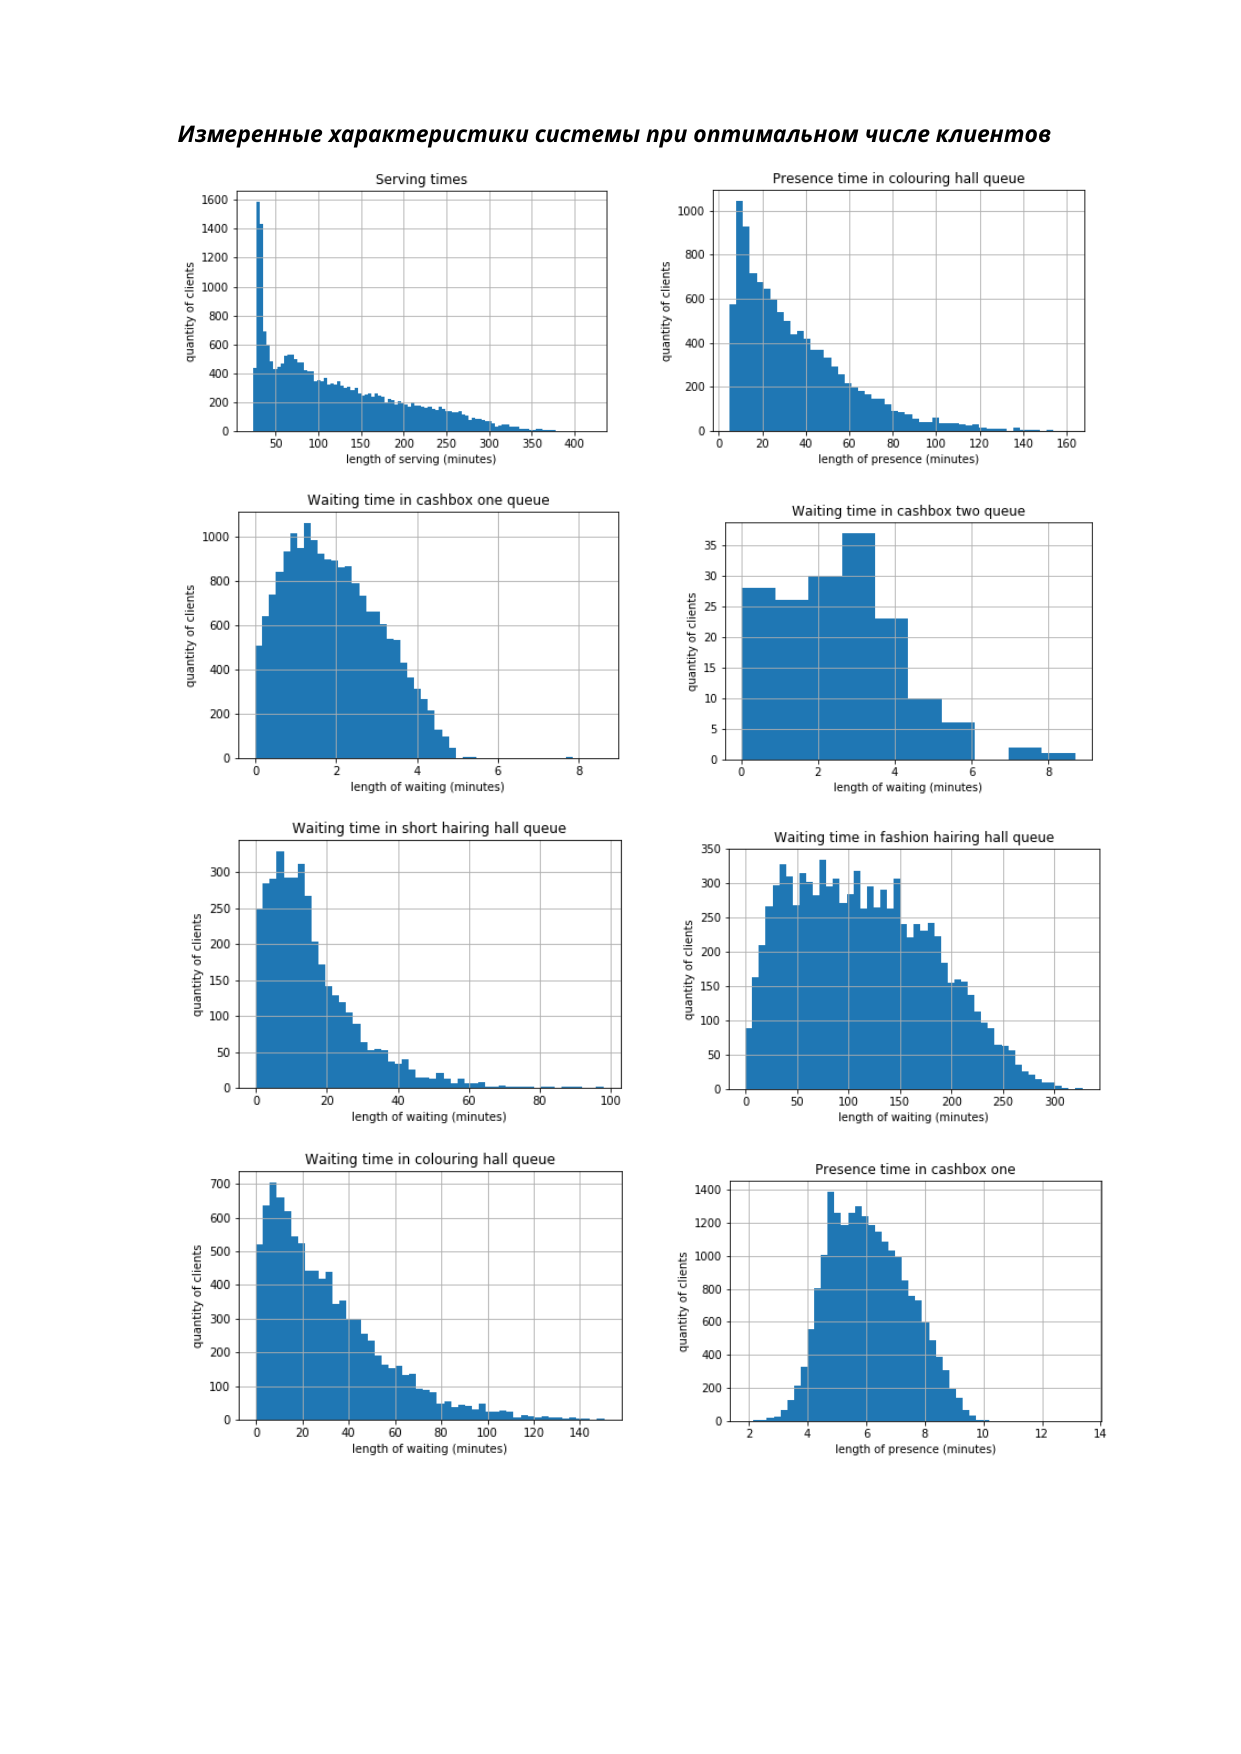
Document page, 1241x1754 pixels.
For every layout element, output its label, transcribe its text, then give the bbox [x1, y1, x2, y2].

picture [177, 801, 1147, 1129]
subtitle Измеренные характеристики системы при оптимальном числе клиентов [177, 118, 1152, 149]
picture [177, 1131, 1149, 1461]
picture [177, 151, 1132, 471]
picture [177, 472, 1139, 799]
